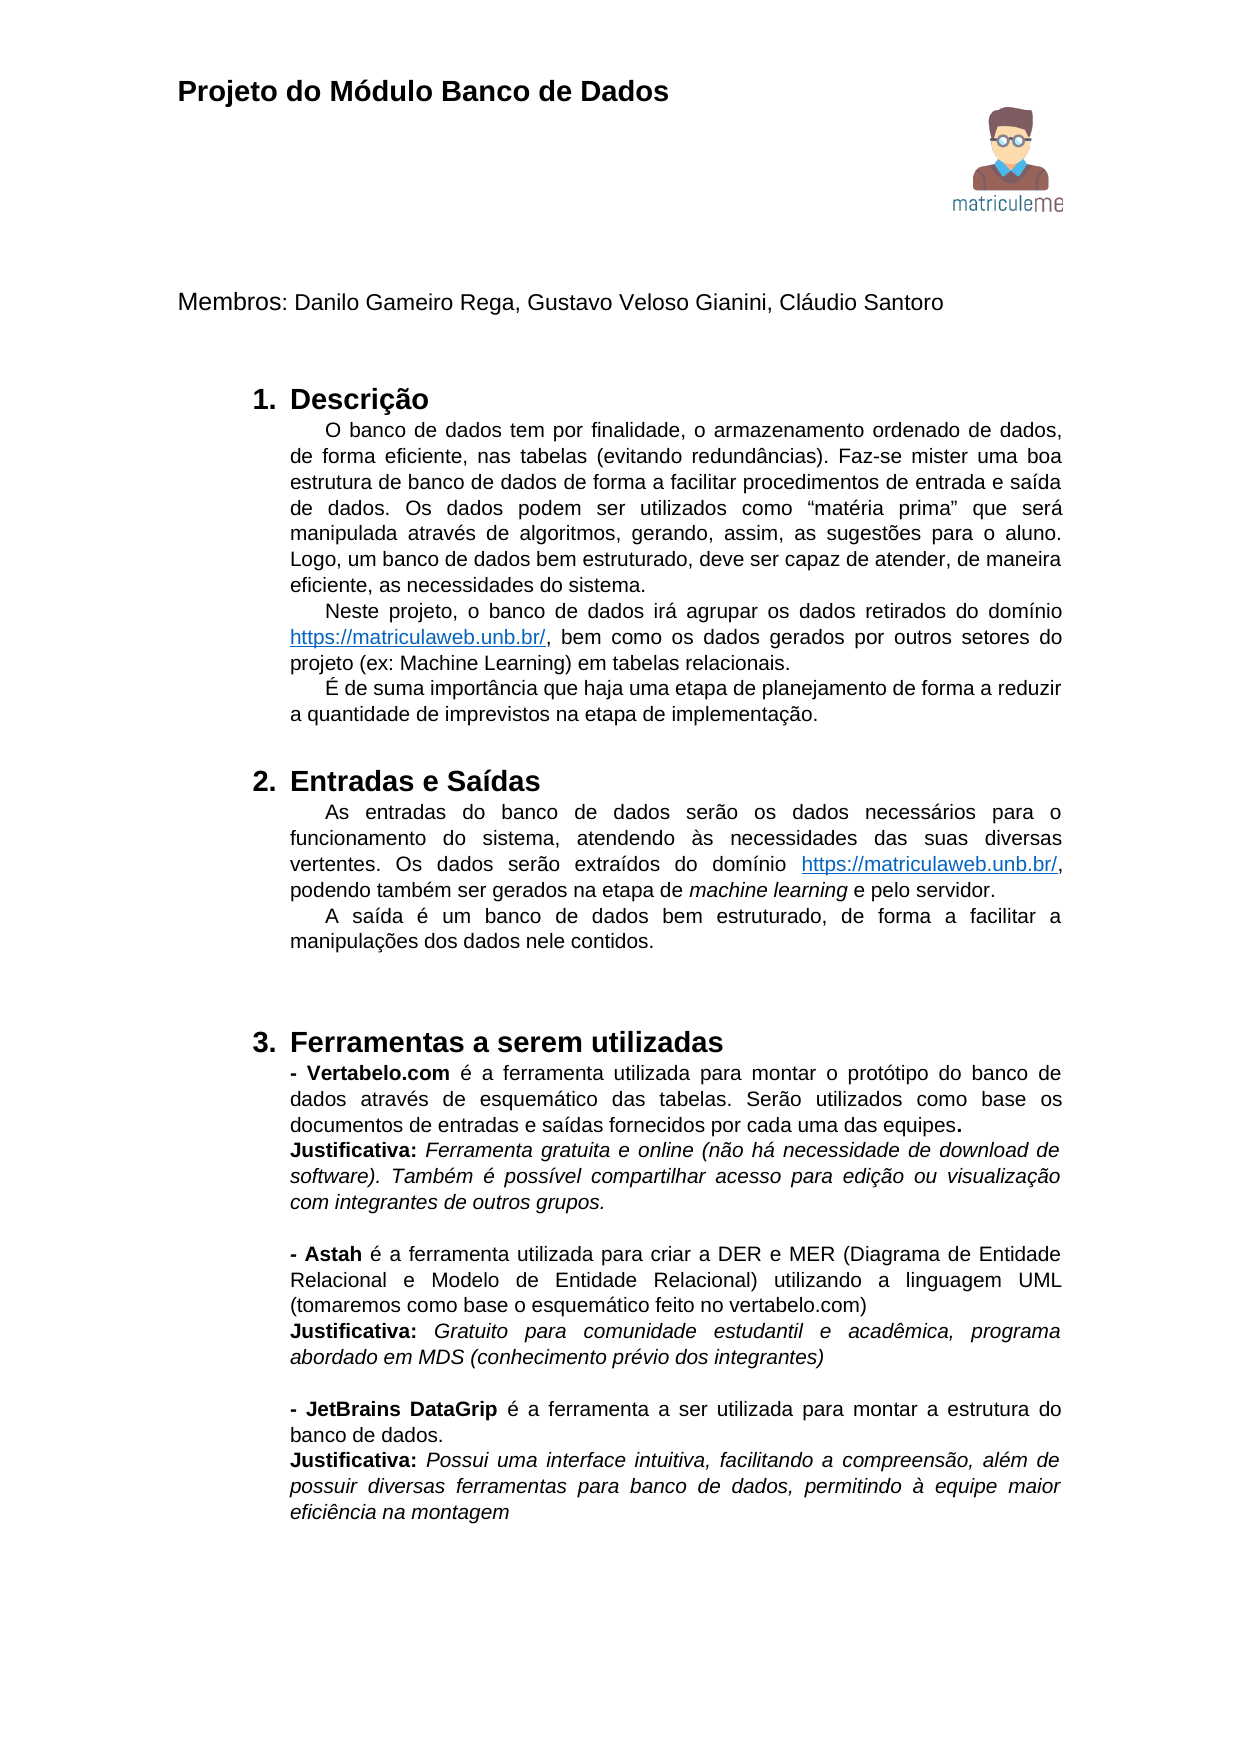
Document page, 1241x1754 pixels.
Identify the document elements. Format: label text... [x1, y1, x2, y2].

list - JetBrains DataGrip é a ferramenta a ser utilizada para montar a estrutura do banco de dados. [290, 1397, 1063, 1446]
list Justificativa: Gratuito para comunidade estudantil e acadêmica, programa abordado em MDS (conhecimento prévio dos integrantes) [290, 1319, 1063, 1369]
list A saída é um banco de dados bem estruturado, de forma a facilitar a manipulações dos dados nele contidos. [290, 903, 1063, 953]
list O banco de dados tem por finalidade, o armazenamento ordenado de dados, de forma eficiente, nas tabelas (evitando redundâncias). Faz-se mister uma boa estrutura de banco de dados de forma a facilitar procedimentos de entrada e saída de dados. Os dados podem ser utilizados como “matéria prima” que será manipulada através de algoritmos, gerando, assim, as sugestões para o aluno. Logo, um banco de dados bem estruturado, deve ser capaz de atender, de maneira eficiente, as necessidades do sistema. [290, 418, 1063, 597]
list Descrição [252, 382, 1063, 415]
list Justificativa: Possui uma interface intuitiva, facilitando a compreensão, além de possuir diversas ferramentas para banco de dados, permitindo à equipe maior eficiência na montagem [290, 1448, 1063, 1524]
picture [953, 107, 1063, 212]
text Membros: Danilo Gameiro Rega, Gustavo Veloso Gianini, Cláudio Santoro [177, 287, 1063, 316]
list É de suma importância que haja uma etapa de planejamento de forma a reduzir a quantidade de imprevistos na etapa de implementação. [290, 676, 1063, 726]
list Entradas e Saídas [252, 764, 1063, 797]
list Neste projeto, o banco de dados irá agrupar os dados retirados do domínio https://matriculaweb.unb.br/, bem como os dados gerados por outros setores do projeto (ex: Machine Learning) em tabelas relacionais. [290, 599, 1063, 674]
list - Vertabelo.com é a ferramenta utilizada para montar o protótipo do banco de dados através de esquemático das tabelas. Serão utilizados como base os documentos de entradas e saídas fornecidos por cada uma das equipes. [290, 1061, 1063, 1136]
list As entradas do banco de dados serão os dados necessários para o funcionamento do sistema, atendendo às necessidades das suas diversas vertentes. Os dados serão extraídos do domínio https://matriculaweb.unb.br/, podendo também ser gerados na etapa de machine learning e pelo servidor. [290, 800, 1063, 902]
list Justificativa: Ferramenta gratuita e online (não há necessidade de download de software). Também é possível compartilhar acesso para edição ou visualização com integrantes de outros grupos. [290, 1138, 1063, 1214]
list Ferramentas a serem utilizadas [252, 1024, 1063, 1058]
list - Astah é a ferramenta utilizada para criar a DER e MER (Diagrama de Entidade Relacional e Modelo de Entidade Relacional) utilizando a linguagem UML (tomaremos como base o esquemático feito no vertabelo.com) [290, 1242, 1063, 1317]
